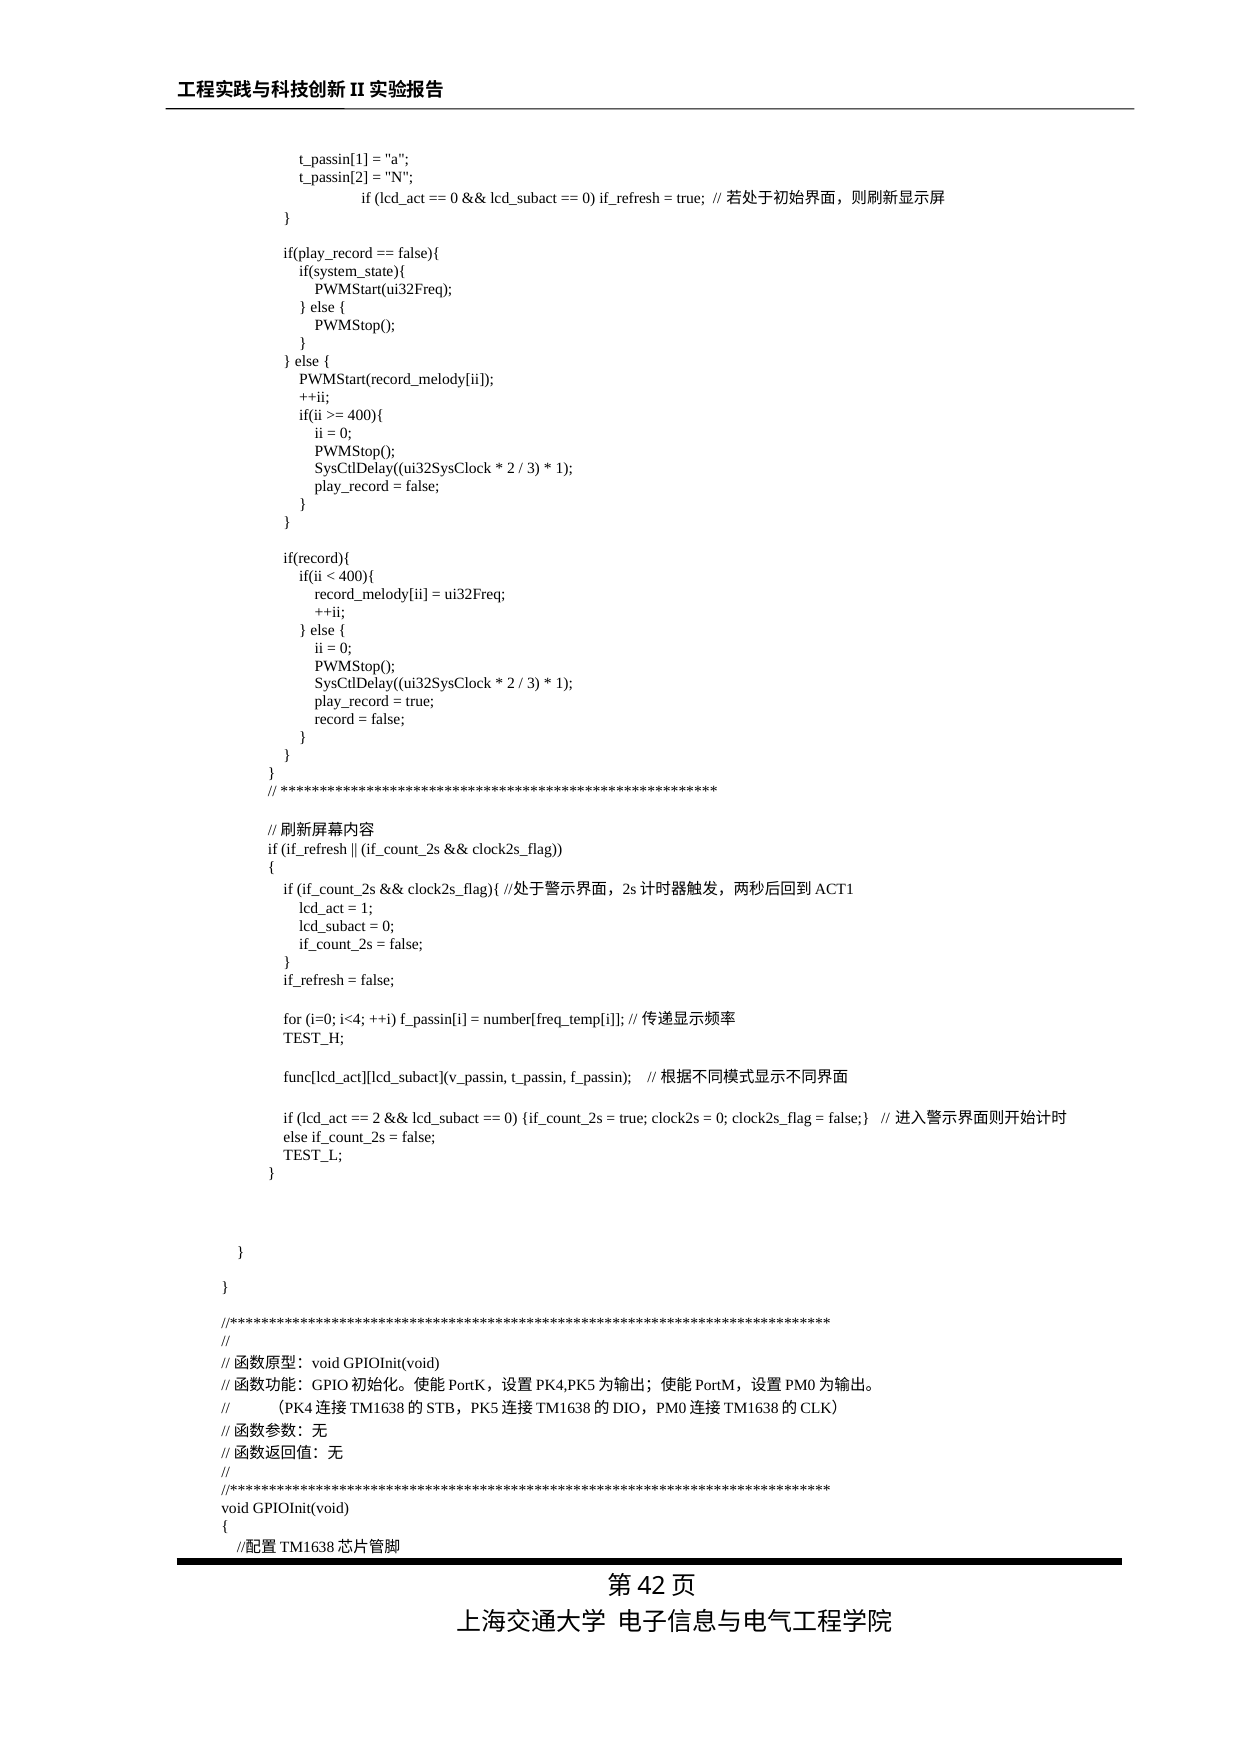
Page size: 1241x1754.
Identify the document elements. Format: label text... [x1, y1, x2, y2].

text } [177, 495, 1126, 513]
text void GPIOInit(void) [177, 1499, 1126, 1517]
text if(record){ [177, 549, 1126, 567]
text for (i=0; i<4; ++i) f_passin[i] = number[freq_temp[i]]; // 传递显示频率 [177, 1006, 1126, 1029]
text PWMStop(); [177, 441, 1126, 459]
text { [177, 858, 1126, 876]
text record = false; [177, 710, 1126, 728]
text lcd_subact = 0; [177, 917, 1126, 934]
text if (if_refresh || (if_count_2s && clock2s_flag)) [177, 840, 1126, 858]
text else if_count_2s = false; [177, 1128, 1126, 1146]
text ++ii; [177, 603, 1126, 621]
text ii = 0; [177, 423, 1126, 441]
text ii = 0; [177, 638, 1126, 656]
text play_record = false; [177, 477, 1126, 495]
text PWMStart(ui32Freq); [177, 280, 1126, 298]
text t_passin[2] = "N"; [177, 168, 1126, 186]
text } [177, 1163, 1126, 1181]
text // 函数功能：GPIO初始化。使能PortK，设置PK4,PK5为输出；使能PortM，设置PM0为输出。 [177, 1373, 1126, 1395]
text if (lcd_act == 2 && lcd_subact == 0) {if_count_2s = true; clock2s = 0; clock2s_flag = false;} // 进入警示界面则开始计时 [177, 1105, 1126, 1128]
text t_passin[1] = "a"; [177, 150, 1126, 168]
text //***************************************************************************** [177, 1481, 1126, 1499]
text } [177, 334, 1126, 352]
text if(system_state){ [177, 262, 1126, 280]
text } [177, 1278, 1126, 1296]
text } else { [177, 298, 1126, 316]
text } [177, 208, 1126, 226]
text } [177, 1242, 1126, 1260]
text } [177, 513, 1126, 531]
text lcd_act = 1; [177, 899, 1126, 917]
text // 函数返回值：无 [177, 1440, 1126, 1463]
text SysCtlDelay((ui32SysClock * 2 / 3) * 1); [177, 674, 1126, 692]
text if (if_count_2s && clock2s_flag){ //处于警示界面，2s计时器触发，两秒后回到ACT1 [177, 876, 1126, 899]
text // [177, 1463, 1126, 1481]
text // （PK4连接TM1638的STB，PK5连接TM1638的DIO，PM0连接TM1638的CLK） [177, 1395, 1126, 1418]
text PWMStop(); [177, 656, 1126, 674]
text //***************************************************************************** [177, 1314, 1126, 1332]
text } [177, 728, 1126, 746]
text //配置TM1638芯片管脚 [177, 1535, 1126, 1557]
text } else { [177, 352, 1126, 370]
text if_count_2s = false; [177, 934, 1126, 952]
text // 刷新屏幕内容 [177, 818, 1126, 840]
text } [177, 952, 1126, 970]
text // 函数原型：void GPIOInit(void) [177, 1350, 1126, 1373]
text } [177, 746, 1126, 764]
text } [177, 764, 1126, 782]
text // ******************************************************** [177, 782, 1126, 800]
text if(ii >= 400){ [177, 406, 1126, 423]
text { [177, 1517, 1126, 1535]
text if(ii < 400){ [177, 567, 1126, 585]
text // 函数参数：无 [177, 1418, 1126, 1440]
text func[lcd_act][lcd_subact](v_passin, t_passin, f_passin); // 根据不同模式显示不同界面 [177, 1064, 1126, 1087]
text SysCtlDelay((ui32SysClock * 2 / 3) * 1); [177, 459, 1126, 477]
text PWMStop(); [177, 316, 1126, 334]
text TEST_L; [177, 1146, 1126, 1163]
text TEST_H; [177, 1029, 1126, 1047]
text play_record = true; [177, 692, 1126, 710]
text record_melody[ii] = ui32Freq; [177, 585, 1126, 603]
text } else { [177, 621, 1126, 638]
text // [177, 1332, 1126, 1350]
text PWMStart(record_melody[ii]); [177, 370, 1126, 388]
text if_refresh = false; [177, 970, 1126, 988]
text if(play_record == false){ [177, 244, 1126, 262]
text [177, 186, 1126, 208]
text ++ii; [177, 388, 1126, 406]
